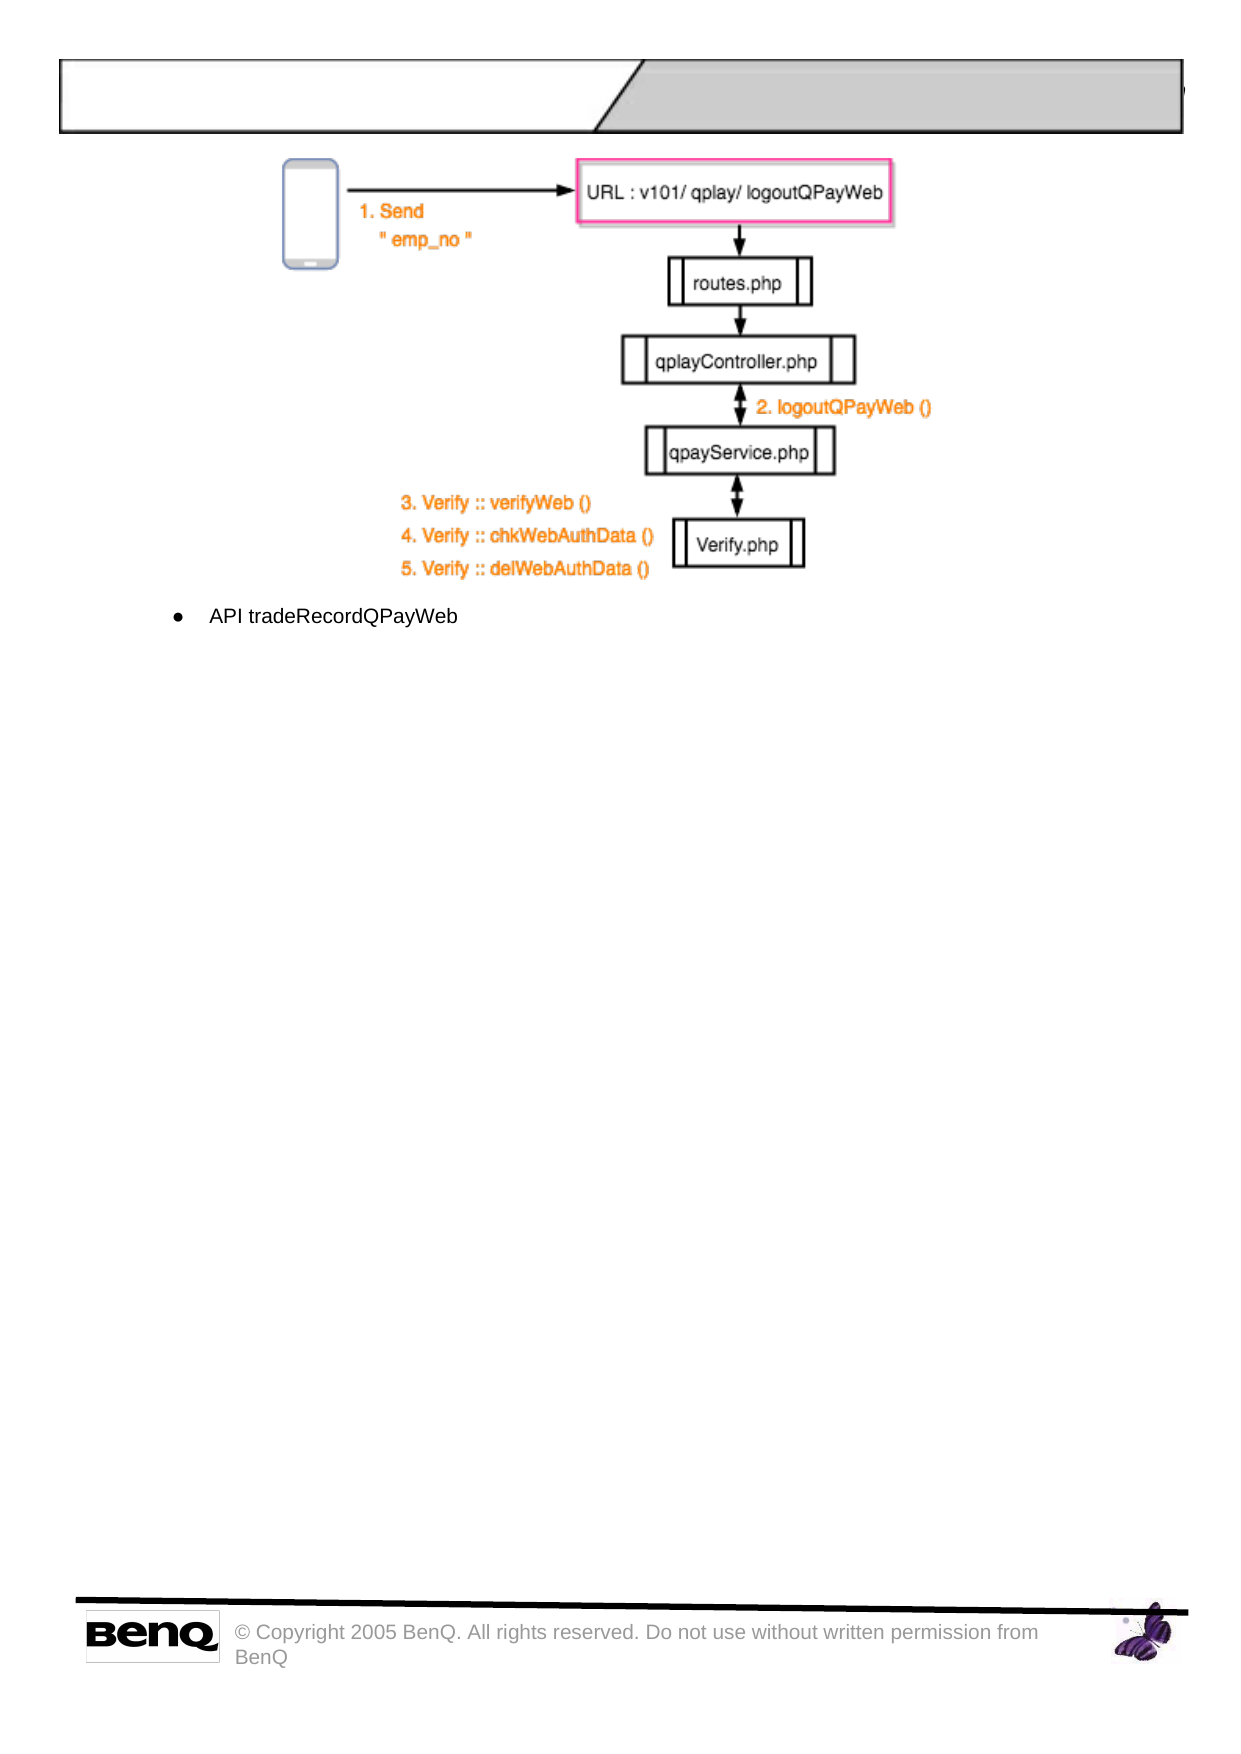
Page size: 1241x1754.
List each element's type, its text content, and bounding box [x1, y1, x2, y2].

picture [1111, 1615, 1183, 1664]
picture [281, 158, 959, 580]
picture [1109, 1598, 1183, 1609]
list API tradeRecordQPayWeb [172, 604, 1181, 628]
picture [59, 59, 1184, 134]
picture [77, 1607, 228, 1666]
